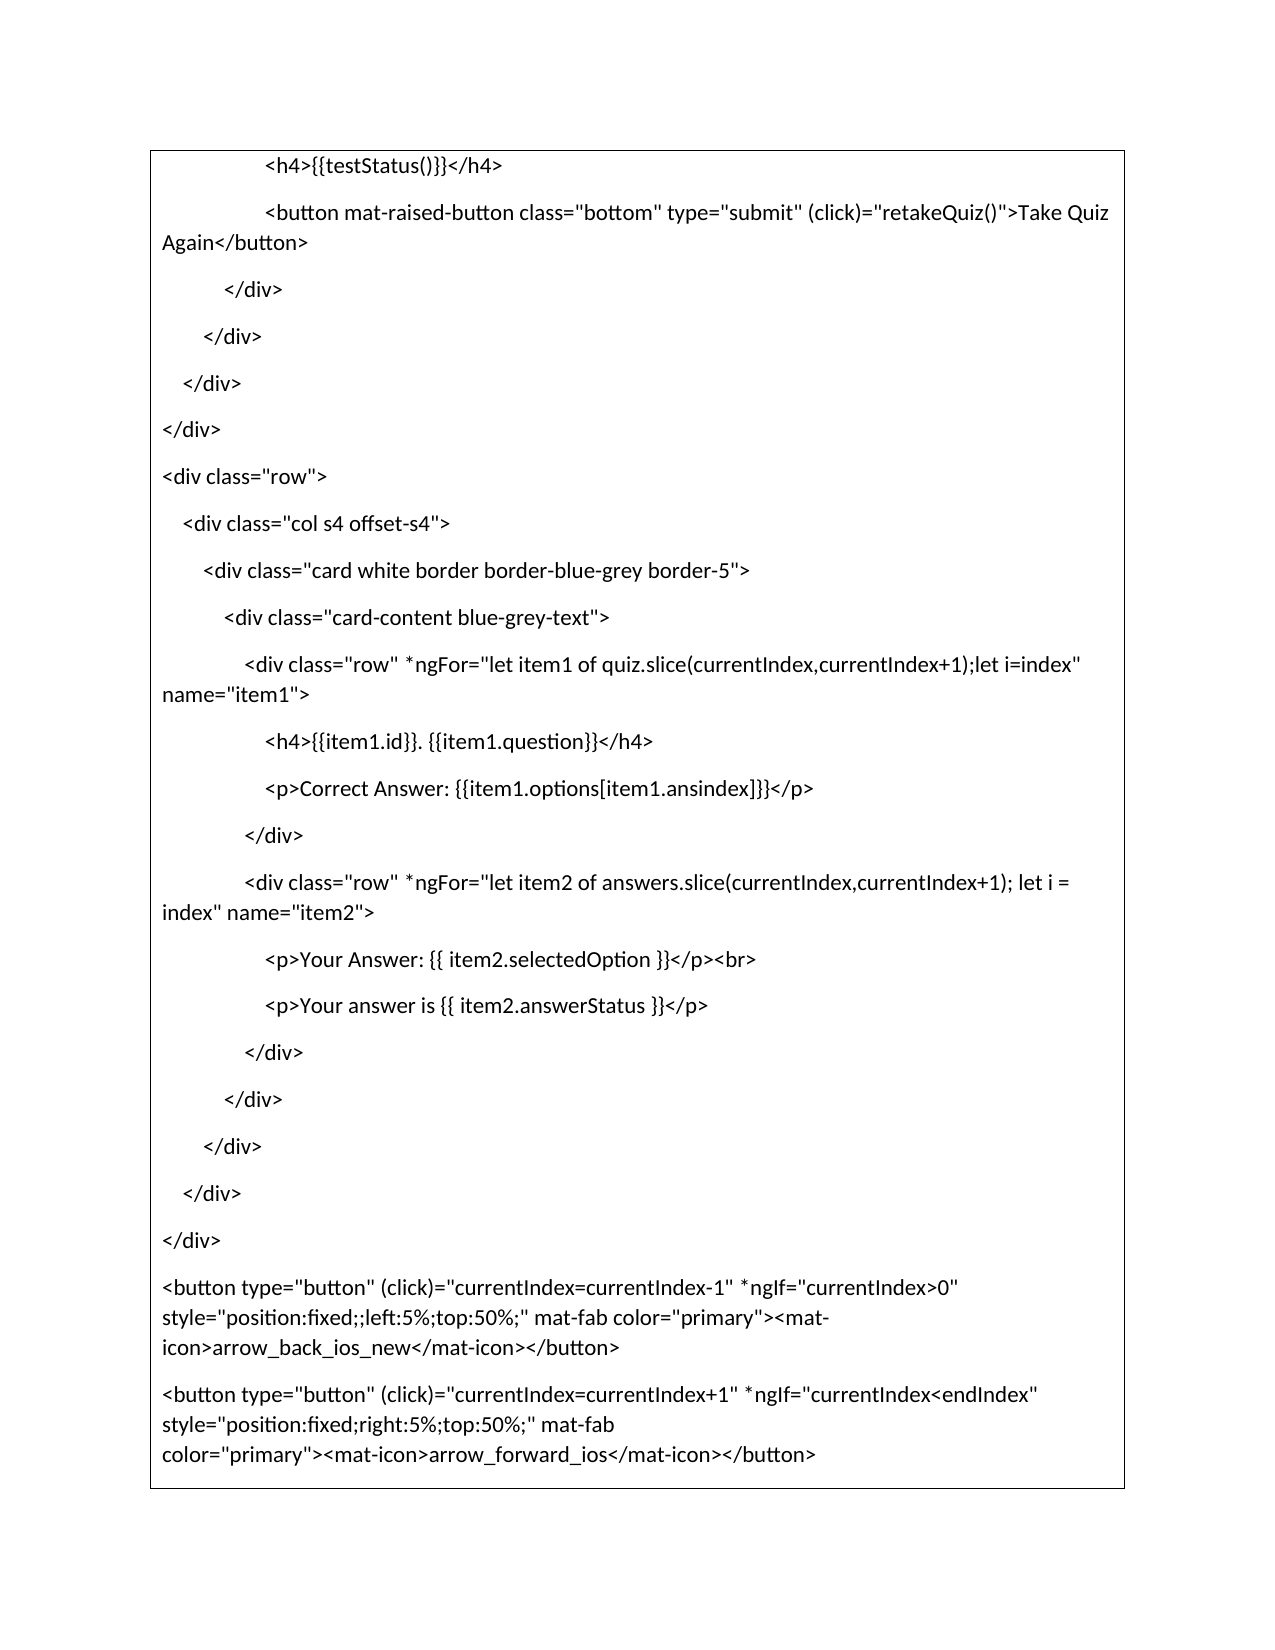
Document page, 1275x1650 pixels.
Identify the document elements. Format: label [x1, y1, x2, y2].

table_cell [151, 151, 1124, 1487]
